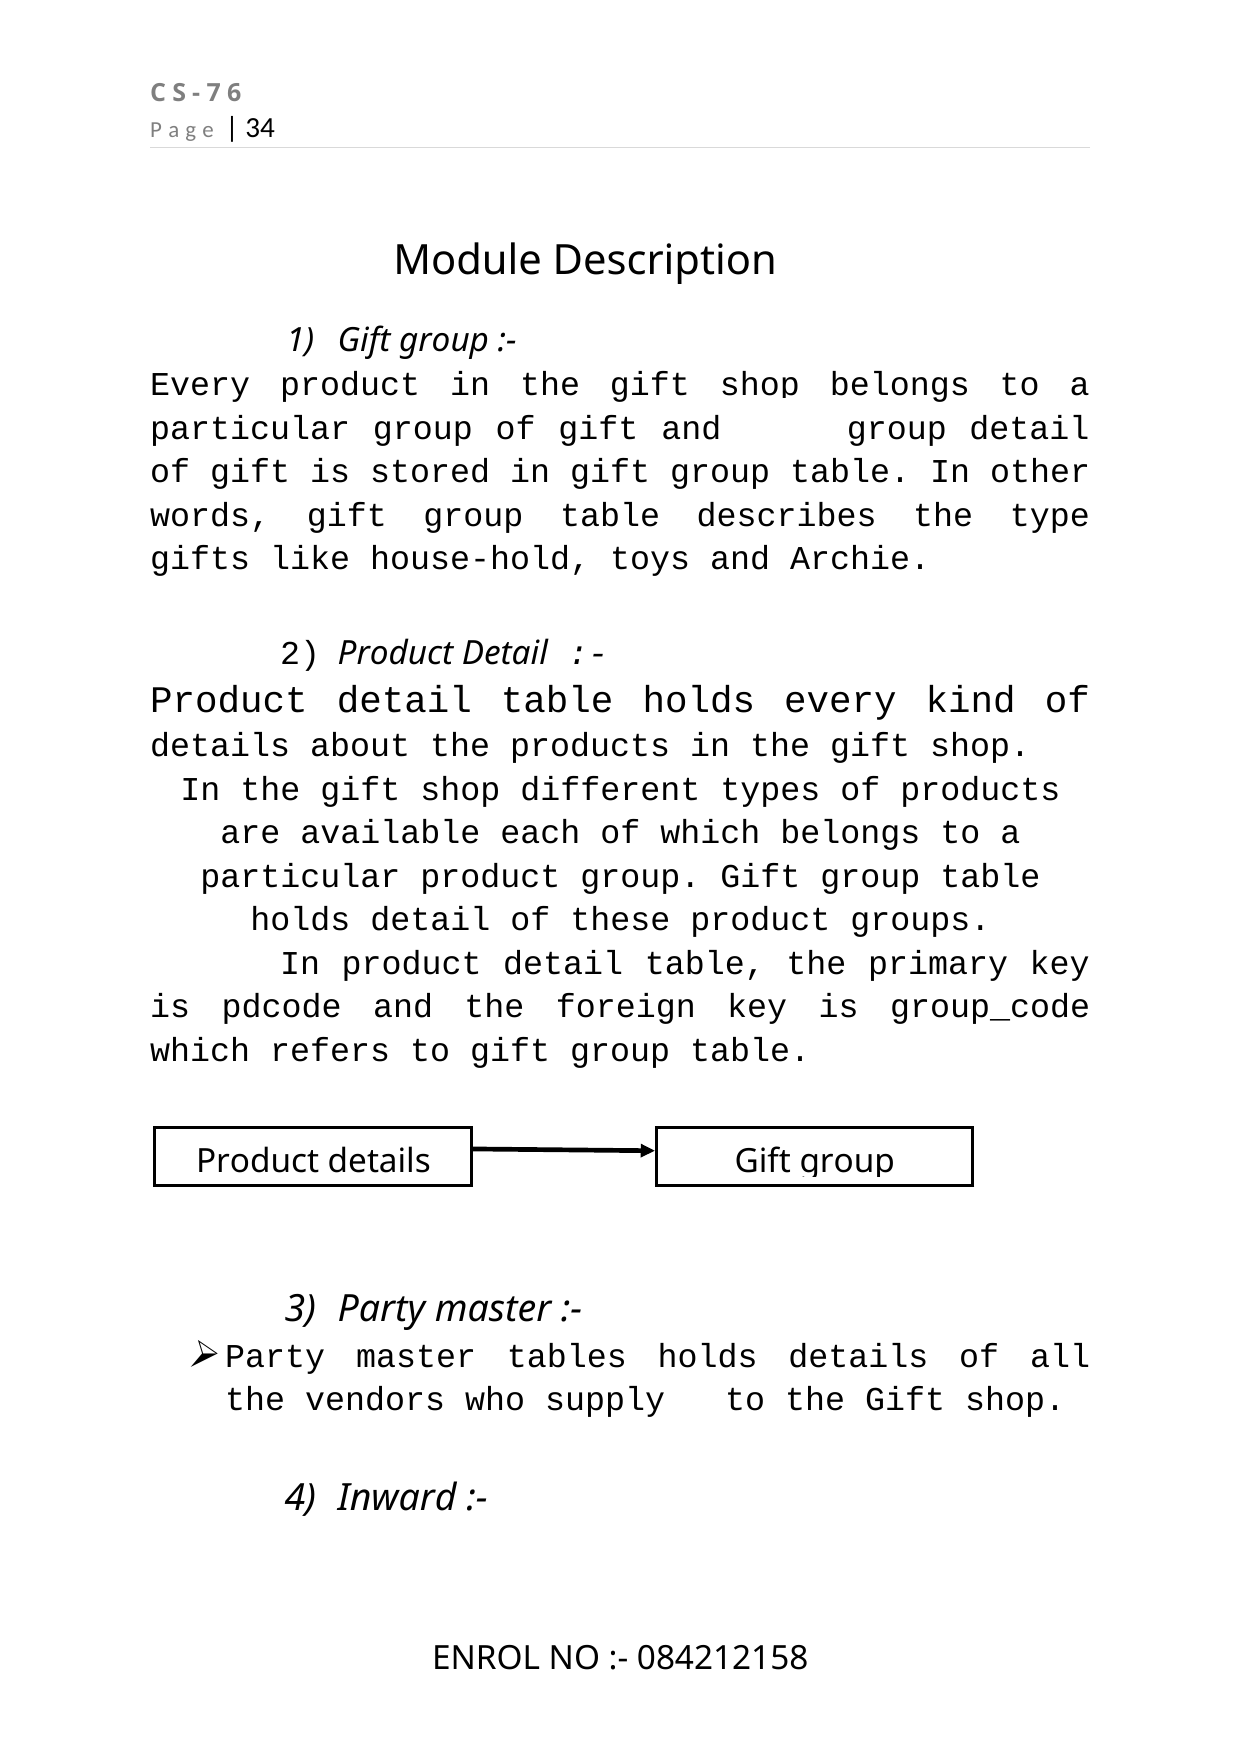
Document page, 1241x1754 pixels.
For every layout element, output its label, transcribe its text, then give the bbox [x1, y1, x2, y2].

list Inward :- [300, 1470, 1090, 1521]
list Party master tables holds details of all the vendors who supply to the Gift shop. [187, 1339, 1090, 1421]
list Gift group :- [300, 316, 1090, 361]
text Module Description [150, 230, 1090, 286]
list Every product in the gift shop belongs to a particular group of gift and this group detail of gift is stored in gift group table. In other words, gift group table describes the type gifts like house-hold, toys and Archie. [150, 368, 1090, 579]
list Product Detail :- [300, 628, 1090, 674]
list Party master :- [300, 1281, 1090, 1332]
list Product detail table holds every kind of details about the products in the gift shop. [150, 681, 1090, 767]
list In product detail table, the primary key is pdcode and the foreign key is group_code which refers to gift group table. [150, 946, 1090, 1071]
list In the gift shop different types of products are available each of which belongs to a particular product group. Gift group table holds detail of these product groups. [150, 773, 1090, 941]
